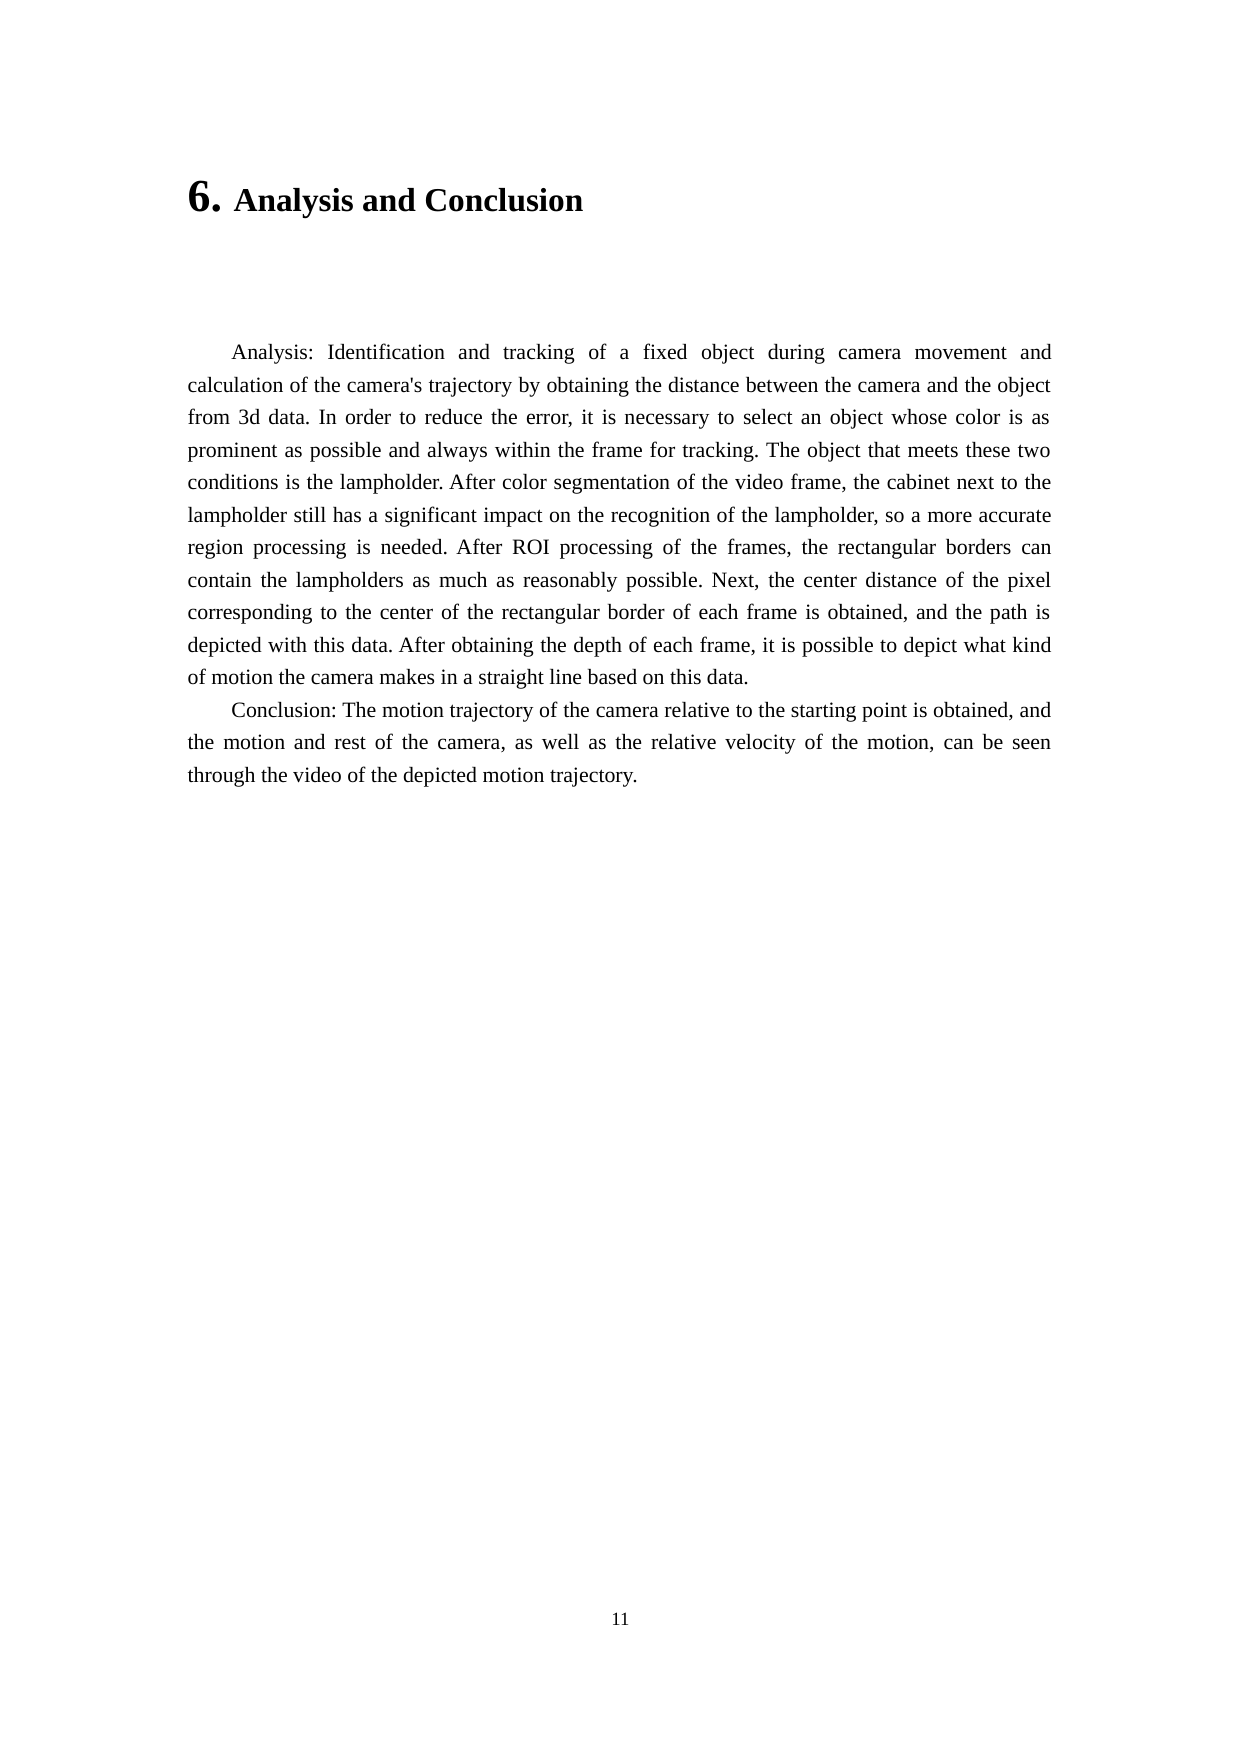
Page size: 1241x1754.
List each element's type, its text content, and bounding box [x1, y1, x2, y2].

subtitle Analysis and Conclusion [187, 162, 1053, 227]
text Analysis: Identification and tracking of a fixed object during camera movement and calculation of the camera's trajectory by obtaining the distance between the camera and the object from 3d data. In order to reduce the error, it is necessary to select an object whose color is as prominent as possible and always within the frame for tracking. The object that meets these two conditions is the lampholder. After color segmentation of the video frame, the cabinet next to the lampholder still has a significant impact on the recognition of the lampholder, so a more accurate region processing is needed. After ROI processing of the frames, the rectangular borders can contain the lampholders as much as reasonably possible. Next, the center distance of the pixel corresponding to the center of the rectangular border of each frame is obtained, and the path is depicted with this data. After obtaining the depth of each frame, it is possible to depict what kind of motion the camera makes in a straight line based on this data. [187, 336, 1053, 693]
text Conclusion: The motion trajectory of the camera relative to the starting point is obtained, and the motion and rest of the camera, as well as the relative velocity of the motion, can be seen through the video of the depicted motion trajectory. [187, 693, 1053, 791]
